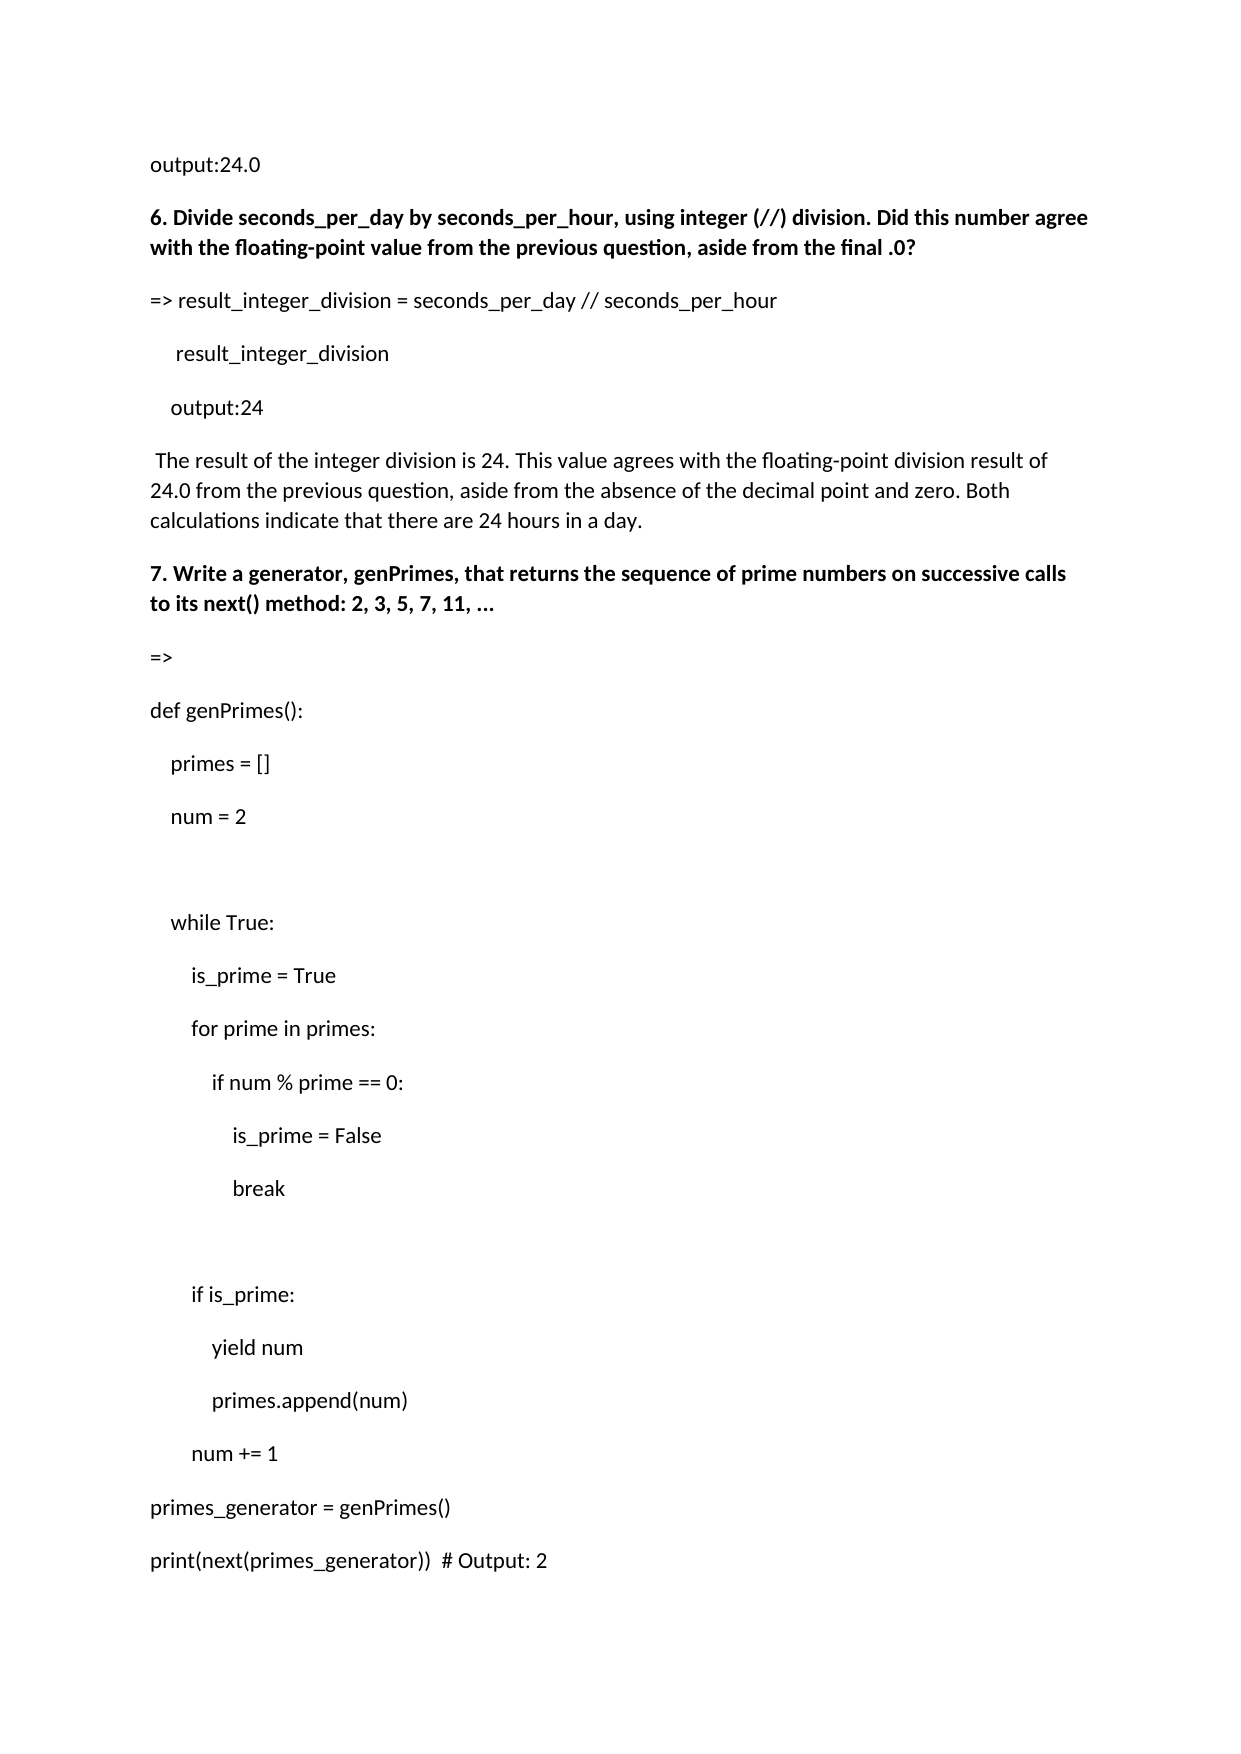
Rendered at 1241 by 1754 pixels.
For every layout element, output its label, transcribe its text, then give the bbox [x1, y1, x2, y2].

text if num % prime == 0: [150, 1068, 1090, 1096]
text output:24 [150, 393, 1090, 421]
text print(next(primes_generator)) # Output: 2 [150, 1546, 1090, 1574]
text primes_generator = genPrimes() [150, 1493, 1090, 1521]
text => [150, 643, 1090, 671]
text is_prime = False [150, 1121, 1090, 1149]
text 6. Divide seconds_per_day by seconds_per_hour, using integer (//) division. Did this number agree with the floating-point value from the previous question, aside from the final .0? [150, 203, 1090, 261]
text while True: [150, 908, 1090, 936]
text 7. Write a generator, genPrimes, that returns the sequence of prime numbers on successive calls to its next() method: 2, 3, 5, 7, 11, ... [150, 559, 1090, 618]
text primes = [] [150, 749, 1090, 777]
text num += 1 [150, 1439, 1090, 1468]
text yield num [150, 1333, 1090, 1361]
text The result of the integer division is 24. This value agrees with the floating-point division result of 24.0 from the previous question, aside from the absence of the decimal point and zero. Both calculations indicate that there are 24 hours in a day. [150, 446, 1090, 534]
text if is_prime: [150, 1280, 1090, 1308]
text break [150, 1174, 1090, 1202]
text primes.append(num) [150, 1386, 1090, 1414]
text for prime in primes: [150, 1014, 1090, 1043]
text num = 2 [150, 802, 1090, 830]
text is_prime = True [150, 961, 1090, 989]
text result_integer_division [150, 339, 1090, 368]
text => result_integer_division = seconds_per_day // seconds_per_hour [150, 286, 1090, 314]
text def genPrimes(): [150, 696, 1090, 724]
text output:24.0 [150, 150, 1090, 178]
